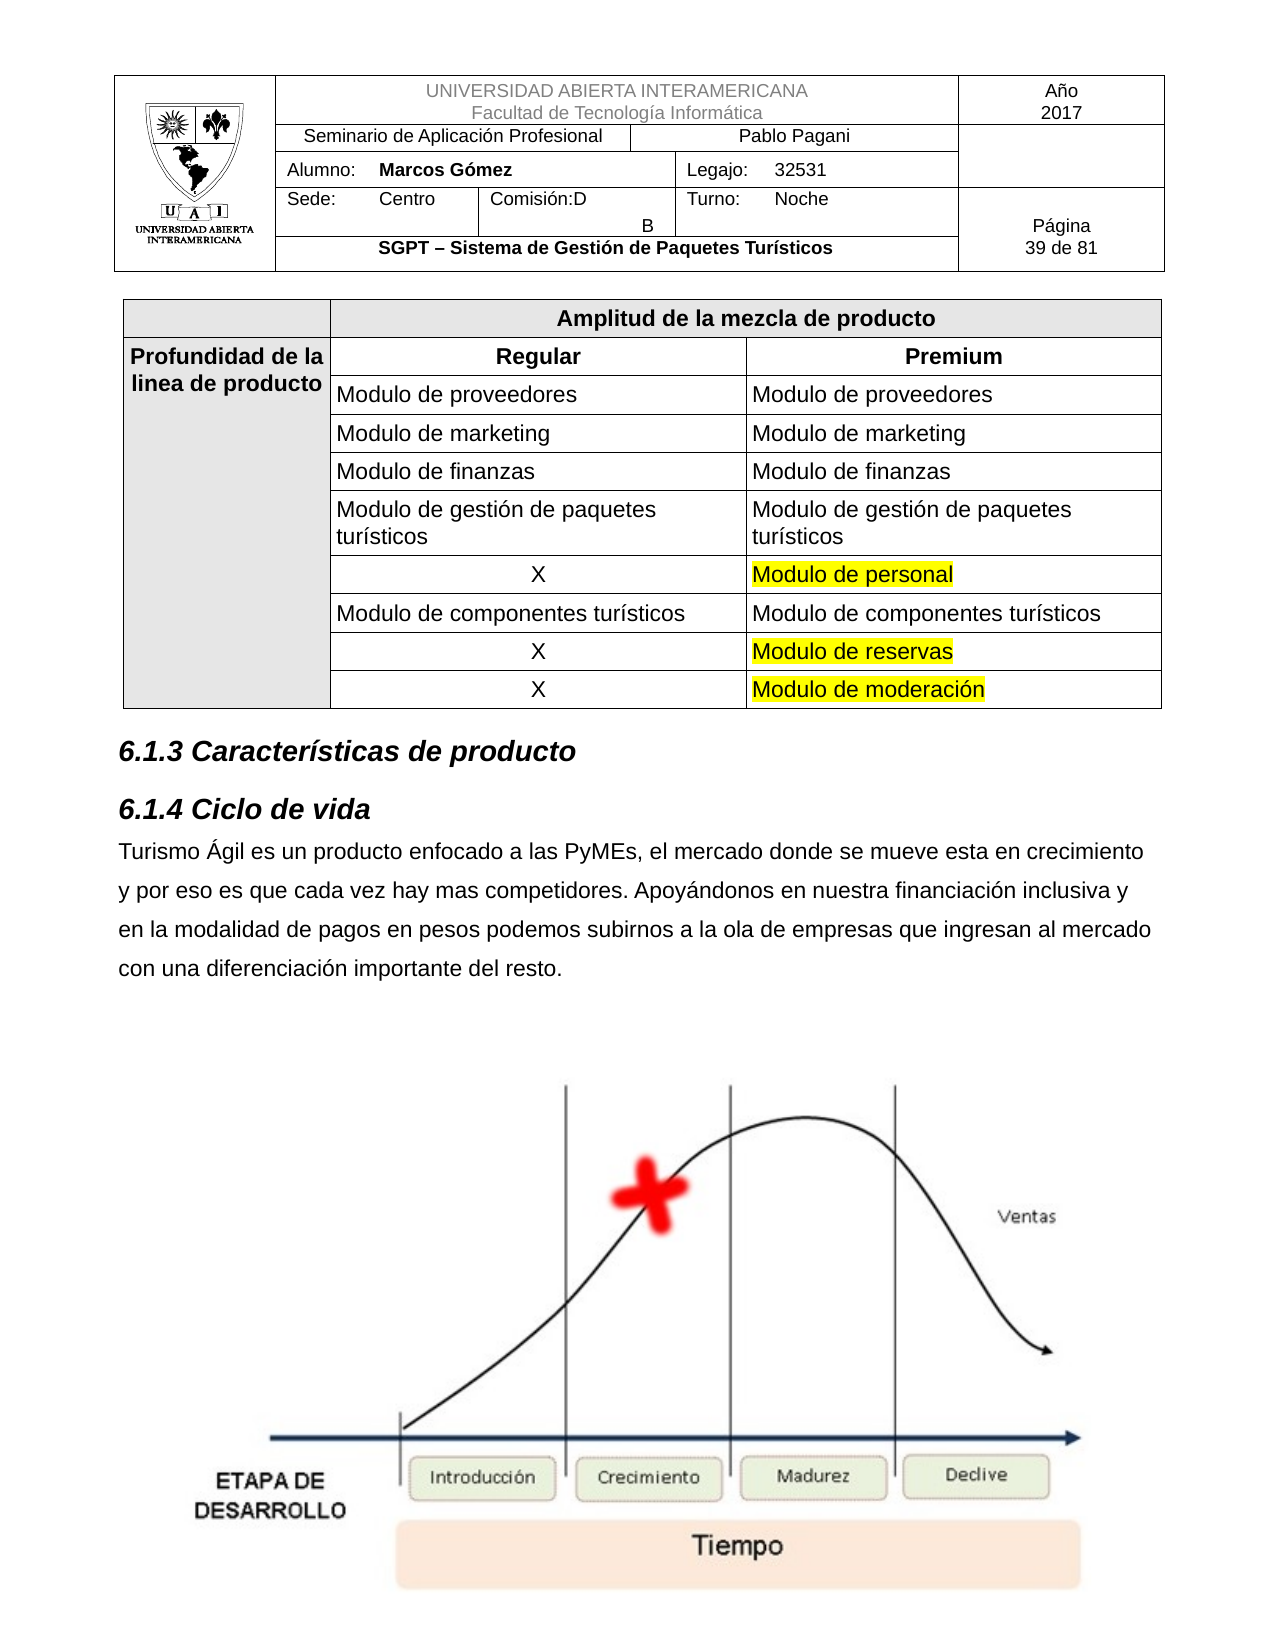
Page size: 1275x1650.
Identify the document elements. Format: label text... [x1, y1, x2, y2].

table_cell Modulo de moderación [747, 671, 1161, 708]
table_cell Modulo de proveedores [747, 376, 1161, 413]
picture [183, 1066, 1092, 1598]
table_cell Modulo de componentes turísticos [331, 594, 746, 632]
table_cell Modulo de proveedores [331, 376, 746, 413]
table_cell Modulo de finanzas [331, 453, 746, 490]
subtitle 6.1.3 Características de producto [118, 734, 1157, 767]
table_cell Modulo de componentes turísticos [747, 594, 1161, 632]
table_cell X [331, 671, 746, 708]
table_cell Modulo de finanzas [747, 453, 1161, 490]
table_cell Modulo de gestión de paquetes turísticos [747, 491, 1161, 555]
table_cell X [331, 556, 746, 593]
table_cell Regular [331, 338, 746, 375]
text Turismo Ágil es un producto enfocado a las PyMEs, el mercado donde se mueve esta en crecimiento [118, 838, 1157, 865]
table_cell Premium [747, 338, 1161, 375]
text en la modalidad de pagos en pesos podemos subirnos a la ola de empresas que ingresan al mercado [118, 916, 1157, 942]
table_cell Modulo de gestión de paquetes turísticos [331, 491, 746, 555]
table_cell Modulo de marketing [331, 415, 746, 452]
text con una diferenciación importante del resto. [118, 955, 1157, 981]
table_cell Modulo de personal [747, 556, 1161, 593]
table_cell Modulo de reservas [747, 633, 1161, 670]
table_cell Modulo de marketing [747, 415, 1161, 452]
table_header [124, 300, 330, 337]
subtitle 6.1.4 Ciclo de vida [118, 792, 1157, 826]
table_cell Profundidad de la linea de producto [124, 338, 330, 708]
table_cell X [331, 633, 746, 670]
text y por eso es que cada vez hay mas competidores. Apoyándonos en nuestra financiación inclusiva y [118, 877, 1157, 903]
table_header Amplitud de la mezcla de producto [331, 300, 1161, 337]
